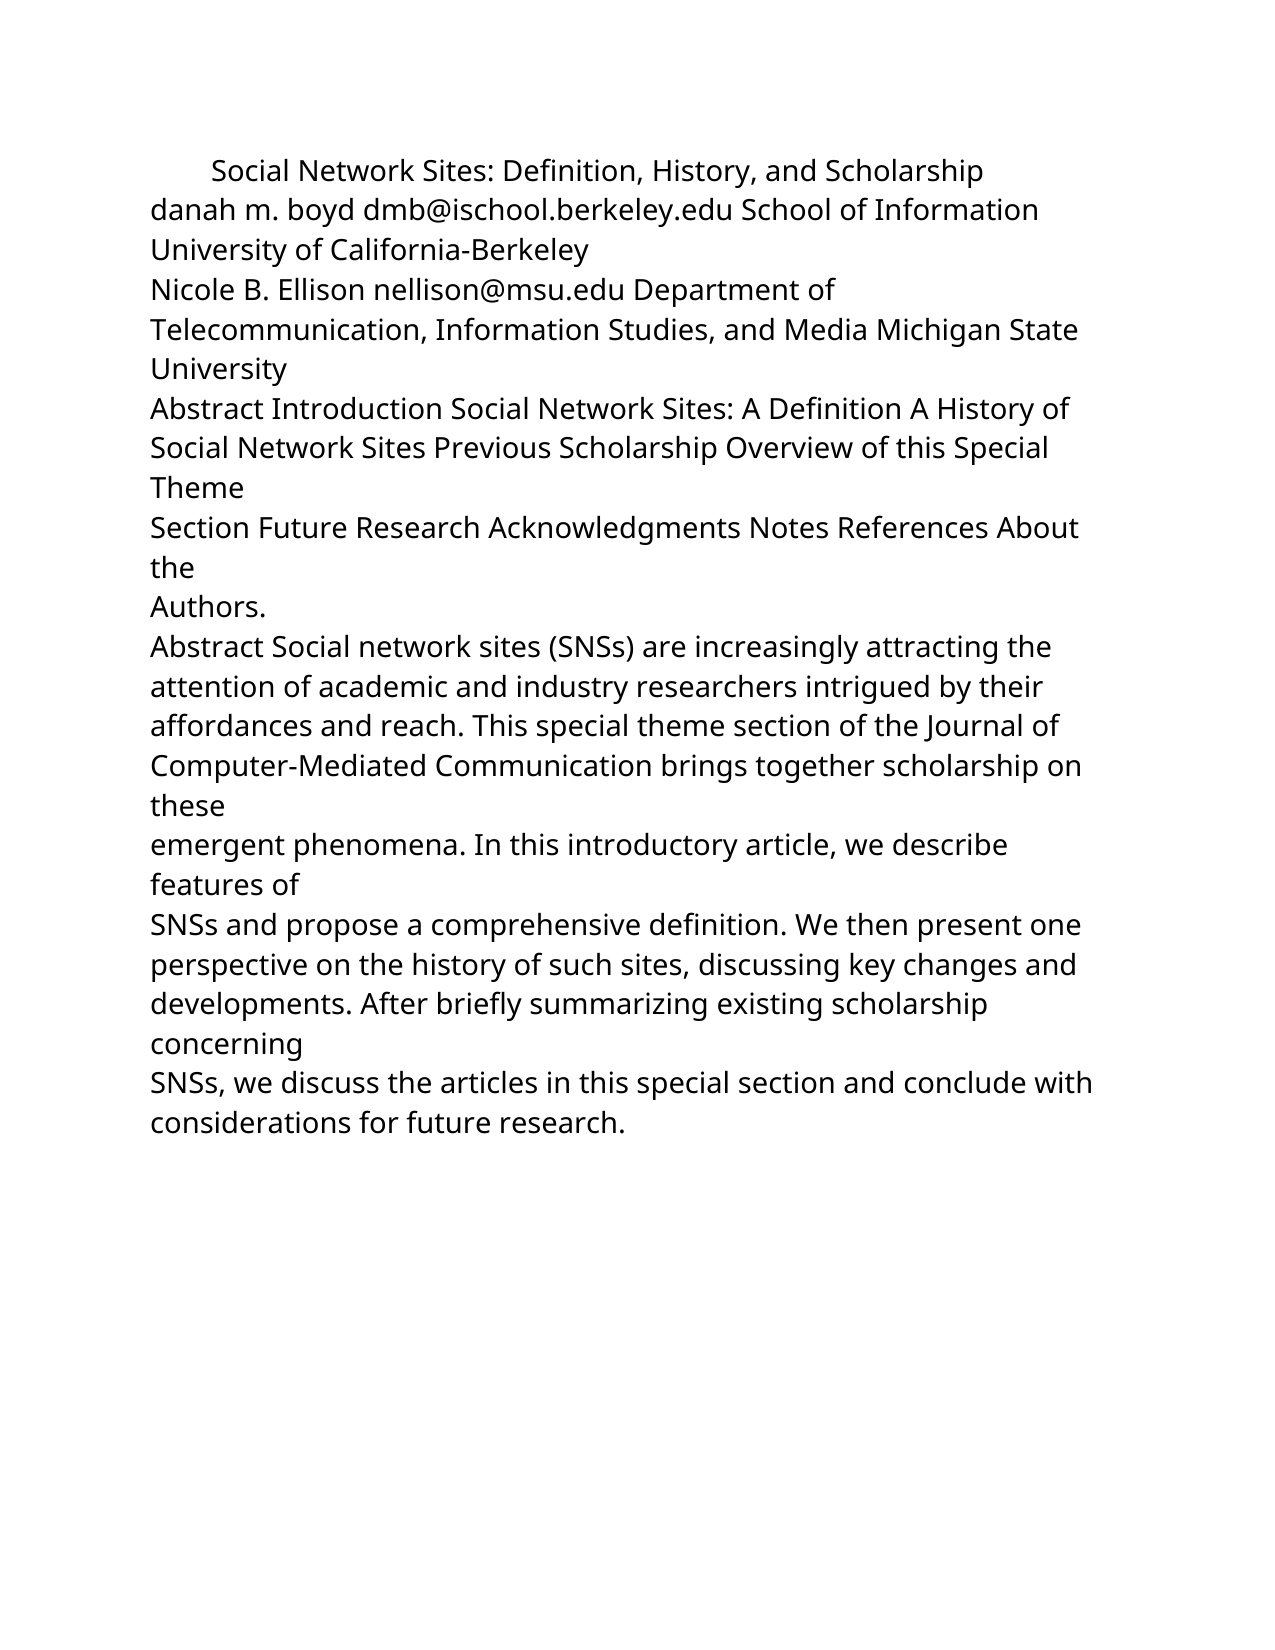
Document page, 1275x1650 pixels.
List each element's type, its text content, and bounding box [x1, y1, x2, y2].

text University [150, 348, 1125, 388]
text Abstract Introduction Social Network Sites: A Definition A History of [150, 388, 1125, 428]
text Computer-Mediated Communication brings together scholarship on these [150, 745, 1125, 825]
text Nicole B. Ellison nellison@msu.edu Department of [150, 269, 1125, 309]
text Social Network Sites Previous Scholarship Overview of this Special Theme [150, 428, 1125, 507]
text perspective on the history of such sites, discussing key changes and [150, 944, 1125, 983]
text Section Future Research Acknowledgments Notes References About the [150, 507, 1125, 587]
text developments. After briefly summarizing existing scholarship concerning [150, 983, 1125, 1063]
text SNSs, we discuss the articles in this special section and conclude with [150, 1063, 1125, 1102]
text considerations for future research. [150, 1102, 1125, 1142]
text Telecommunication, Information Studies, and Media Michigan State [150, 309, 1125, 348]
text danah m. boyd dmb@ischool.berkeley.edu School of Information [150, 190, 1125, 229]
text Social Network Sites: Definition, History, and Scholarship [150, 150, 1125, 190]
text Abstract Social network sites (SNSs) are increasingly attracting the [150, 626, 1125, 666]
text Authors. [150, 587, 1125, 626]
text affordances and reach. This special theme section of the Journal of [150, 706, 1125, 745]
text SNSs and propose a comprehensive definition. We then present one [150, 904, 1125, 944]
text University of California-Berkeley [150, 229, 1125, 269]
text emergent phenomena. In this introductory article, we describe features of [150, 825, 1125, 904]
text attention of academic and industry researchers intrigued by their [150, 666, 1125, 706]
